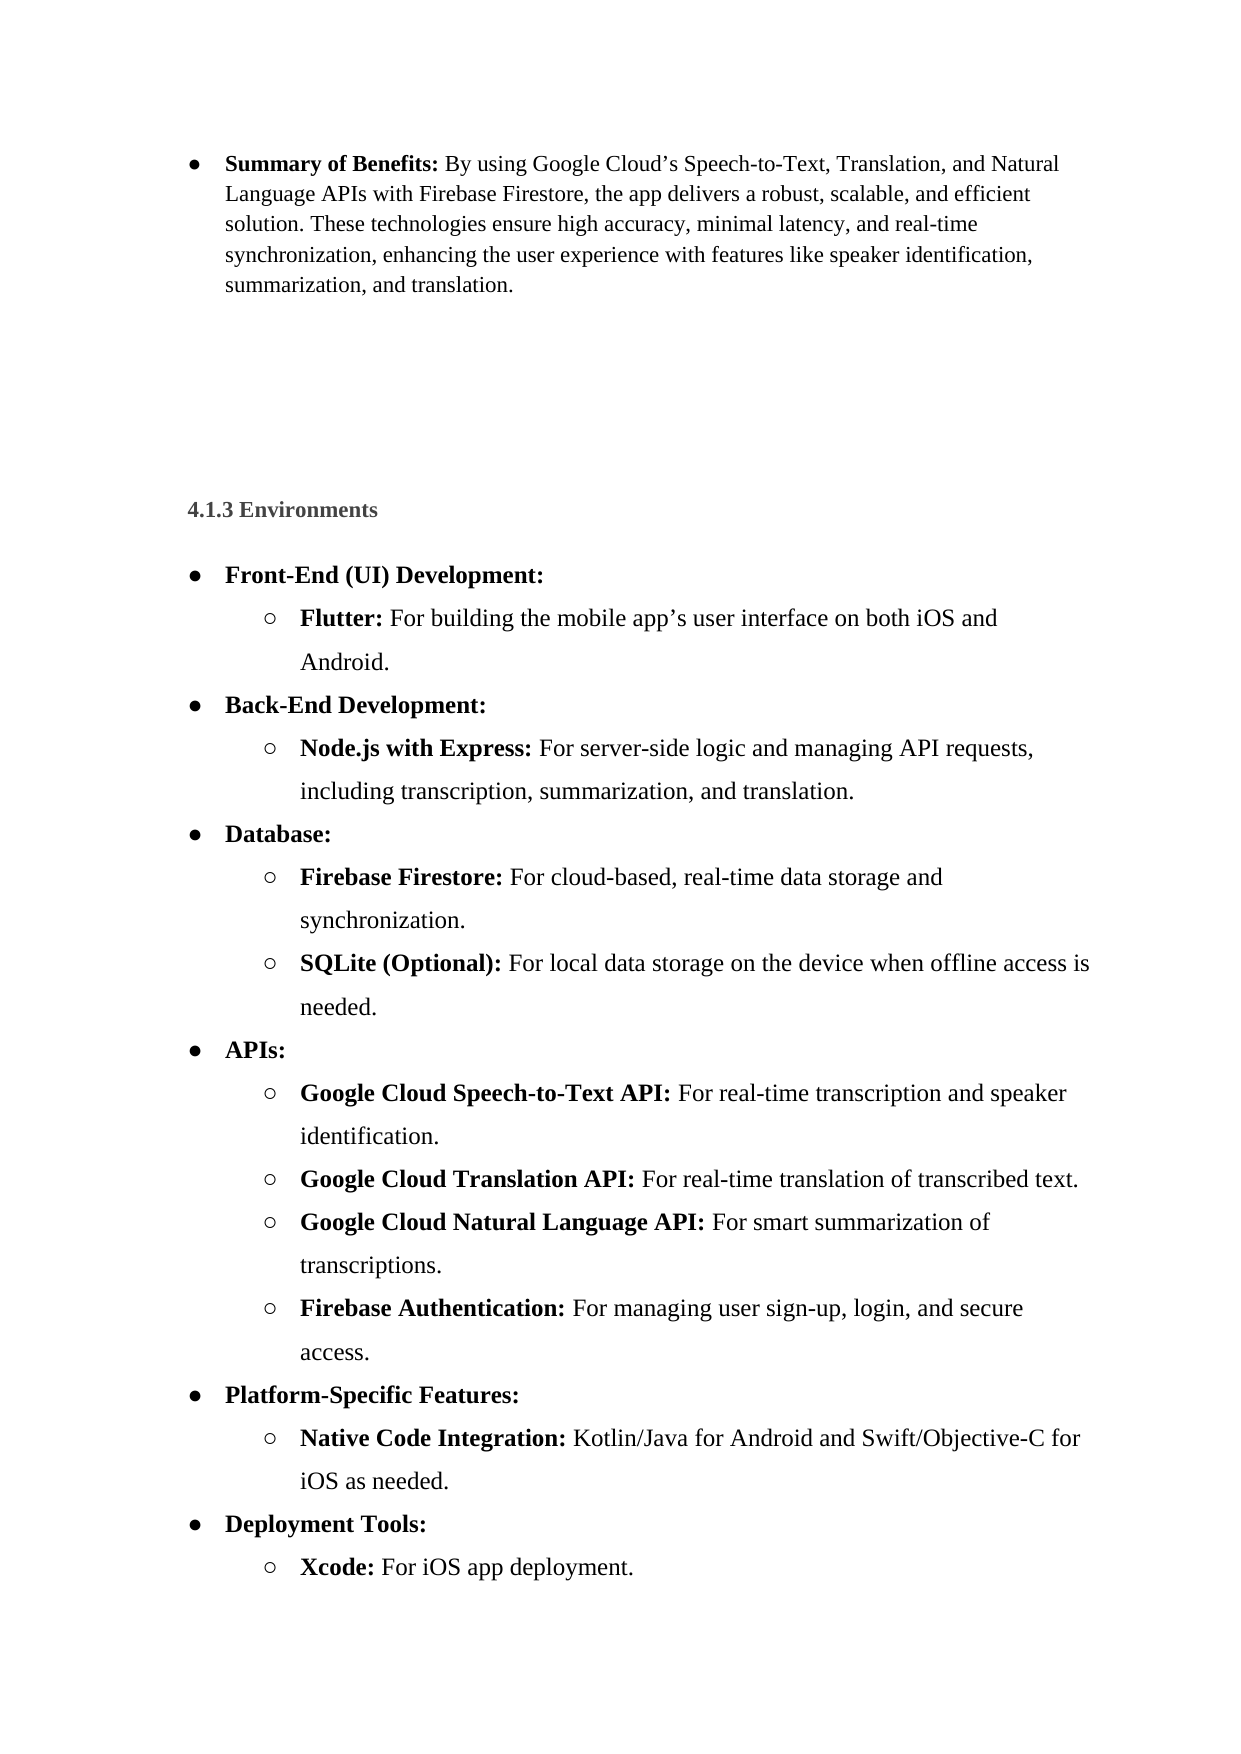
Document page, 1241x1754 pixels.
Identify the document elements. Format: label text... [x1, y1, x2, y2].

list Node.js with Express: For server-side logic and managing API requests, including transcription, summarization, and translation. [262, 733, 1090, 805]
subtitle 4.1.3 Environments [187, 496, 1090, 522]
list Summary of Benefits: By using Google Cloud’s Speech-to-Text, Translation, and Natural Language APIs with Firebase Firestore, the app delivers a robust, scalable, and efficient solution. These technologies ensure high accuracy, minimal latency, and real-time synchronization, enhancing the user experience with features like speaker identification, summarization, and translation. [187, 150, 1090, 297]
list Google Cloud Translation API: For real-time translation of transcribed text. [262, 1164, 1090, 1193]
list Xcode: For iOS app deployment. [262, 1552, 1090, 1581]
list Front-End (UI) Development: [187, 560, 1090, 589]
list Google Cloud Speech-to-Text API: For real-time transcription and speaker identification. [262, 1078, 1090, 1150]
list APIs: [187, 1035, 1090, 1063]
list SQLite (Optional): For local data storage on the device when offline access is needed. [262, 948, 1090, 1020]
list Firebase Firestore: For cloud-based, real-time data storage and synchronization. [262, 862, 1090, 934]
list Google Cloud Natural Language API: For smart summarization of transcriptions. [262, 1207, 1090, 1279]
list Platform-Specific Features: [187, 1380, 1090, 1408]
list Native Code Integration: Kotlin/Java for Android and Swift/Objective-C for iOS as needed. [262, 1423, 1090, 1495]
list Firebase Authentication: For managing user sign-up, login, and secure access. [262, 1293, 1090, 1365]
list Database: [187, 819, 1090, 848]
list Back-End Development: [187, 690, 1090, 718]
list Deployment Tools: [187, 1509, 1090, 1538]
list Flutter: For building the mobile app’s user interface on both iOS and Android. [262, 603, 1090, 675]
